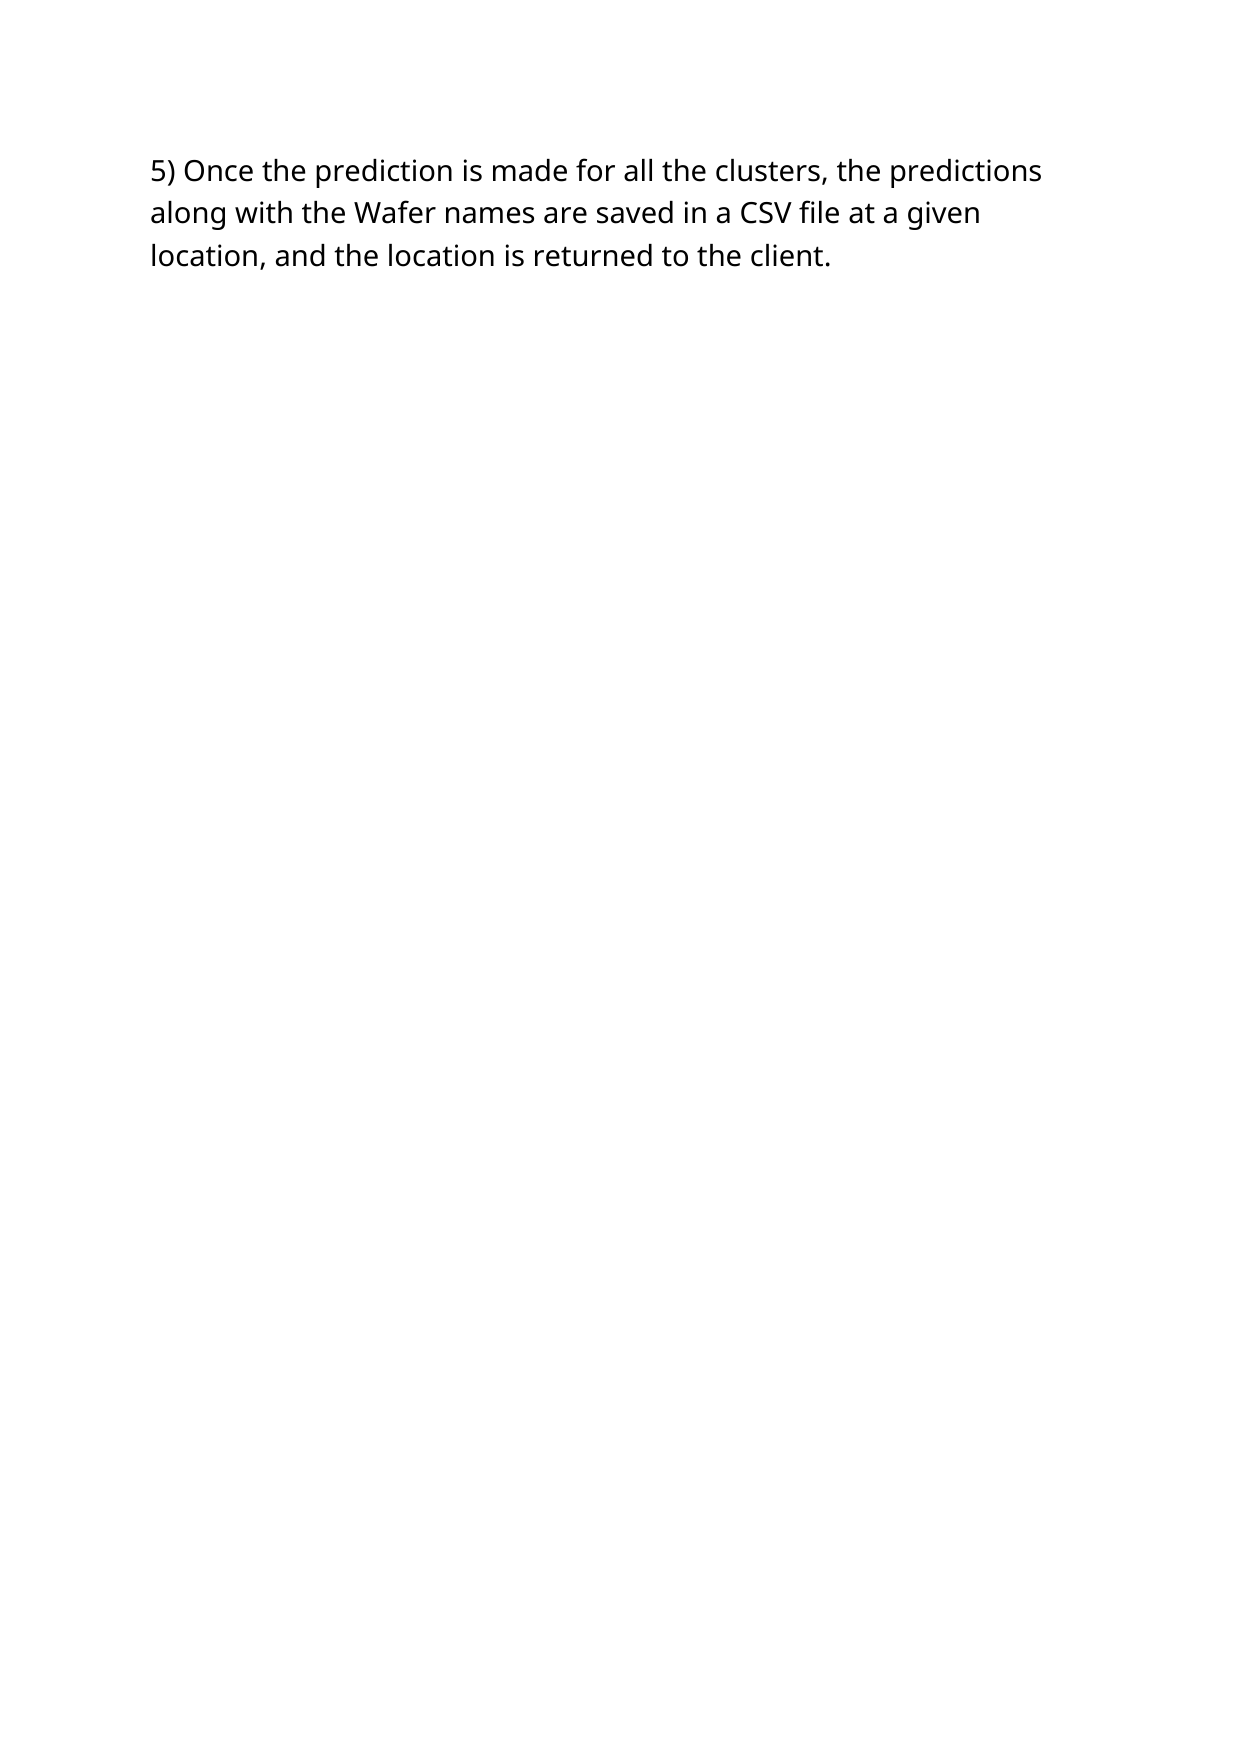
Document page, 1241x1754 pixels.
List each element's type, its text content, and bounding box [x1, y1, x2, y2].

text 5) Once the prediction is made for all the clusters, the predictions along with the Wafer names are saved in a CSV file at a given location, and the location is returned to the client. [150, 150, 1090, 275]
